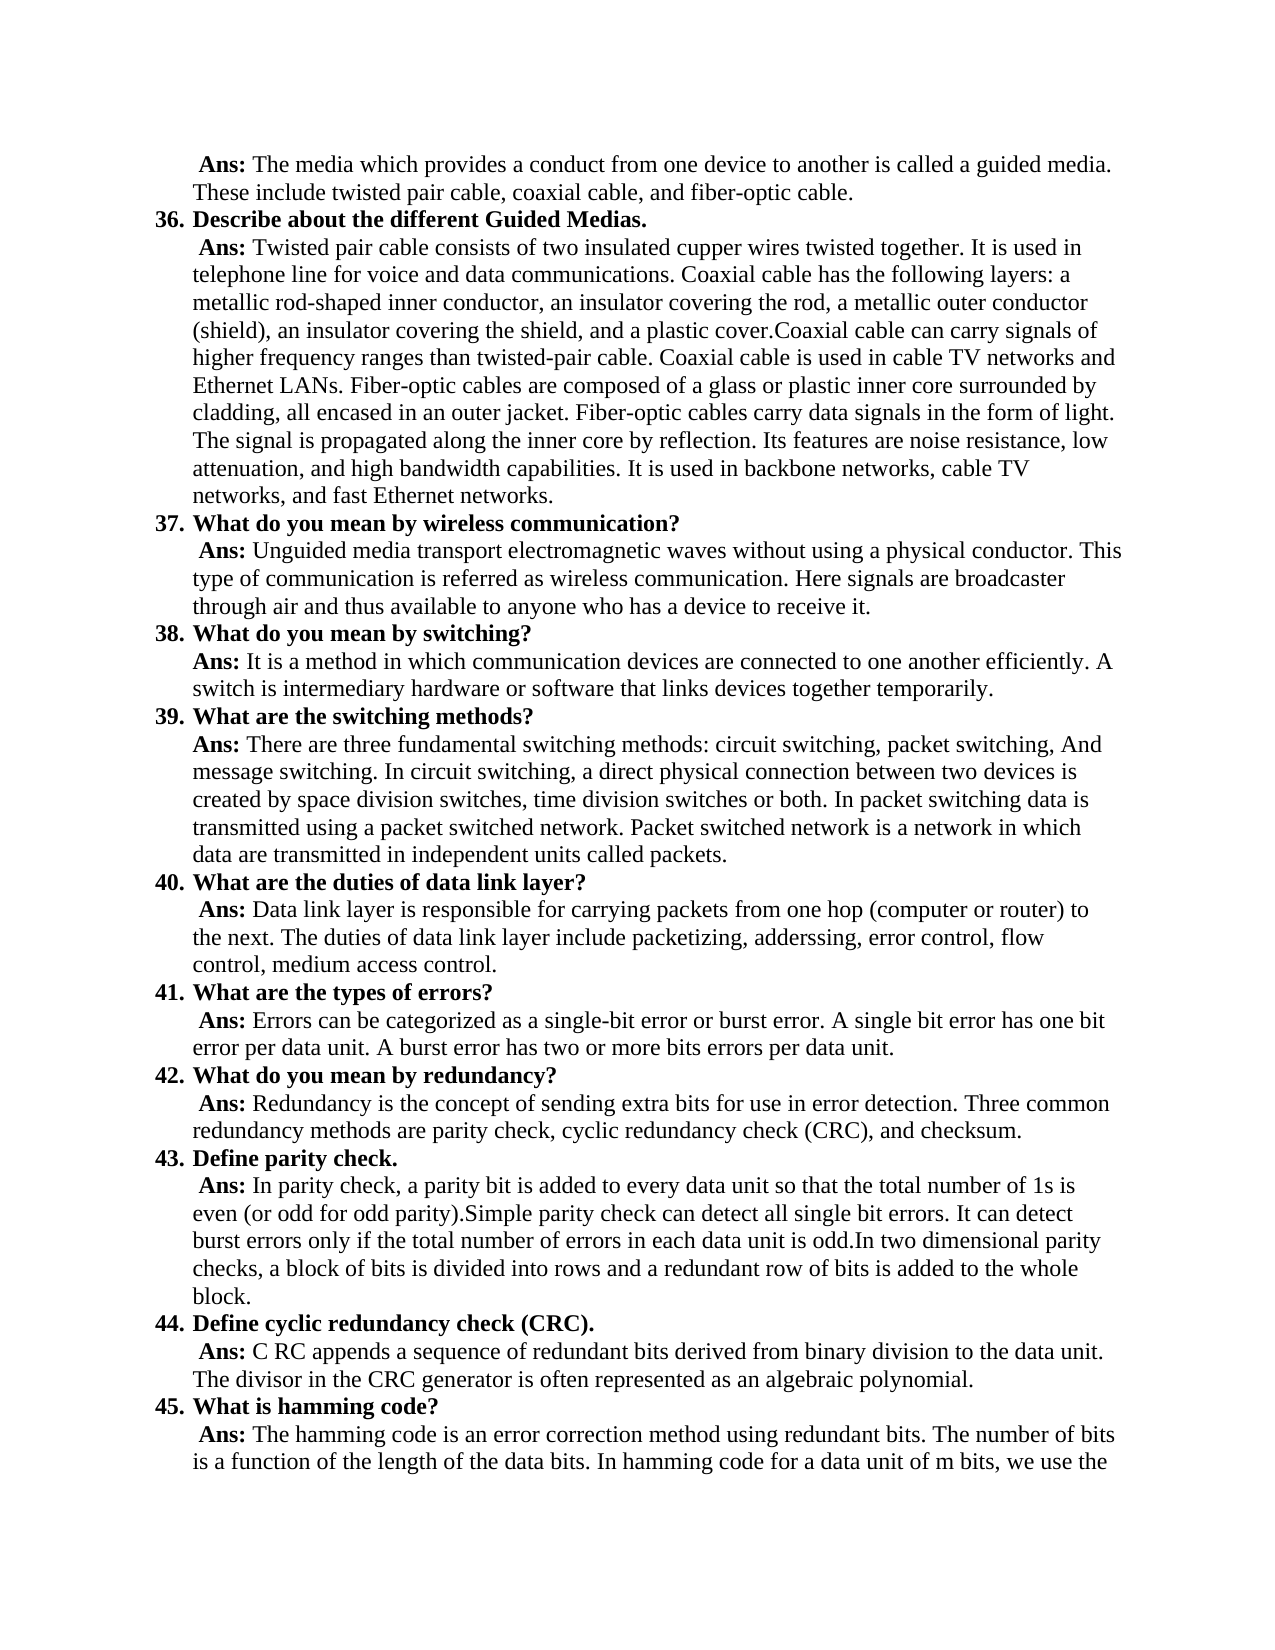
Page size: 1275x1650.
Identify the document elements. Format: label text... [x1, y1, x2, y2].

list Define parity check. [155, 1144, 1125, 1171]
list Define cyclic redundancy check (CRC). [155, 1309, 1125, 1337]
list What do you mean by redundancy? [155, 1061, 1125, 1088]
list What is hamming code? [155, 1392, 1125, 1420]
text Ans: C RC appends a sequence of redundant bits derived from binary division to the data unit. The divisor in the CRC generator is often represented as an algebraic polynomial. [192, 1337, 1125, 1392]
list What are the duties of data link layer? [155, 868, 1125, 895]
text Ans: Unguided media transport electromagnetic waves without using a physical conductor. This type of communication is referred as wireless communication. Here signals are broadcaster through air and thus available to anyone who has a device to receive it. [192, 536, 1125, 619]
list What are the types of errors? [155, 978, 1125, 1006]
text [192, 1420, 1125, 1475]
text Ans: In parity check, a parity bit is added to every data unit so that the total number of 1s is even (or odd for odd parity).Simple parity check can detect all single bit errors. It can detect burst errors only if the total number of errors in each data unit is odd.In two dimensional parity checks, a block of bits is divided into rows and a redundant row of bits is added to the whole block. [192, 1171, 1125, 1309]
text Ans: Errors can be categorized as a single-bit error or burst error. A single bit error has one bit error per data unit. A burst error has two or more bits errors per data unit. [192, 1006, 1125, 1061]
text Ans: Data link layer is responsible for carrying packets from one hop (computer or router) to the next. The duties of data link layer include packetizing, adderssing, error control, flow control, medium access control. [192, 895, 1125, 978]
list Describe about the different Guided Medias. [155, 205, 1125, 233]
list What do you mean by wireless communication? [155, 509, 1125, 536]
text Ans: There are three fundamental switching methods: circuit switching, packet switching, And message switching. In circuit switching, a direct physical connection between two devices is created by space division switches, time division switches or both. In packet switching data is transmitted using a packet switched network. Packet switched network is a network in which data are transmitted in independent units called packets. [192, 730, 1125, 868]
list What do you mean by switching? [155, 619, 1125, 647]
text Ans: The media which provides a conduct from one device to another is called a guided media. These include twisted pair cable, coaxial cable, and fiber-optic cable. [192, 150, 1125, 205]
text Ans: Twisted pair cable consists of two insulated cupper wires twisted together. It is used in telephone line for voice and data communications. Coaxial cable has the following layers: a metallic rod-shaped inner conductor, an insulator covering the rod, a metallic outer conductor (shield), an insulator covering the shield, and a plastic cover.Coaxial cable can carry signals of higher frequency ranges than twisted-pair cable. Coaxial cable is used in cable TV networks and Ethernet LANs. Fiber-optic cables are composed of a glass or plastic inner core surrounded by cladding, all encased in an outer jacket. Fiber-optic cables carry data signals in the form of light. The signal is propagated along the inner core by reflection. Its features are noise resistance, low attenuation, and high bandwidth capabilities. It is used in backbone networks, cable TV networks, and fast Ethernet networks. [192, 233, 1125, 509]
text Ans: Redundancy is the concept of sending extra bits for use in error detection. Three common redundancy methods are parity check, cyclic redundancy check (CRC), and checksum. [192, 1088, 1125, 1144]
text Ans: It is a method in which communication devices are connected to one another efficiently. A switch is intermediary hardware or software that links devices together temporarily. [192, 647, 1125, 702]
list What are the switching methods? [155, 702, 1125, 730]
